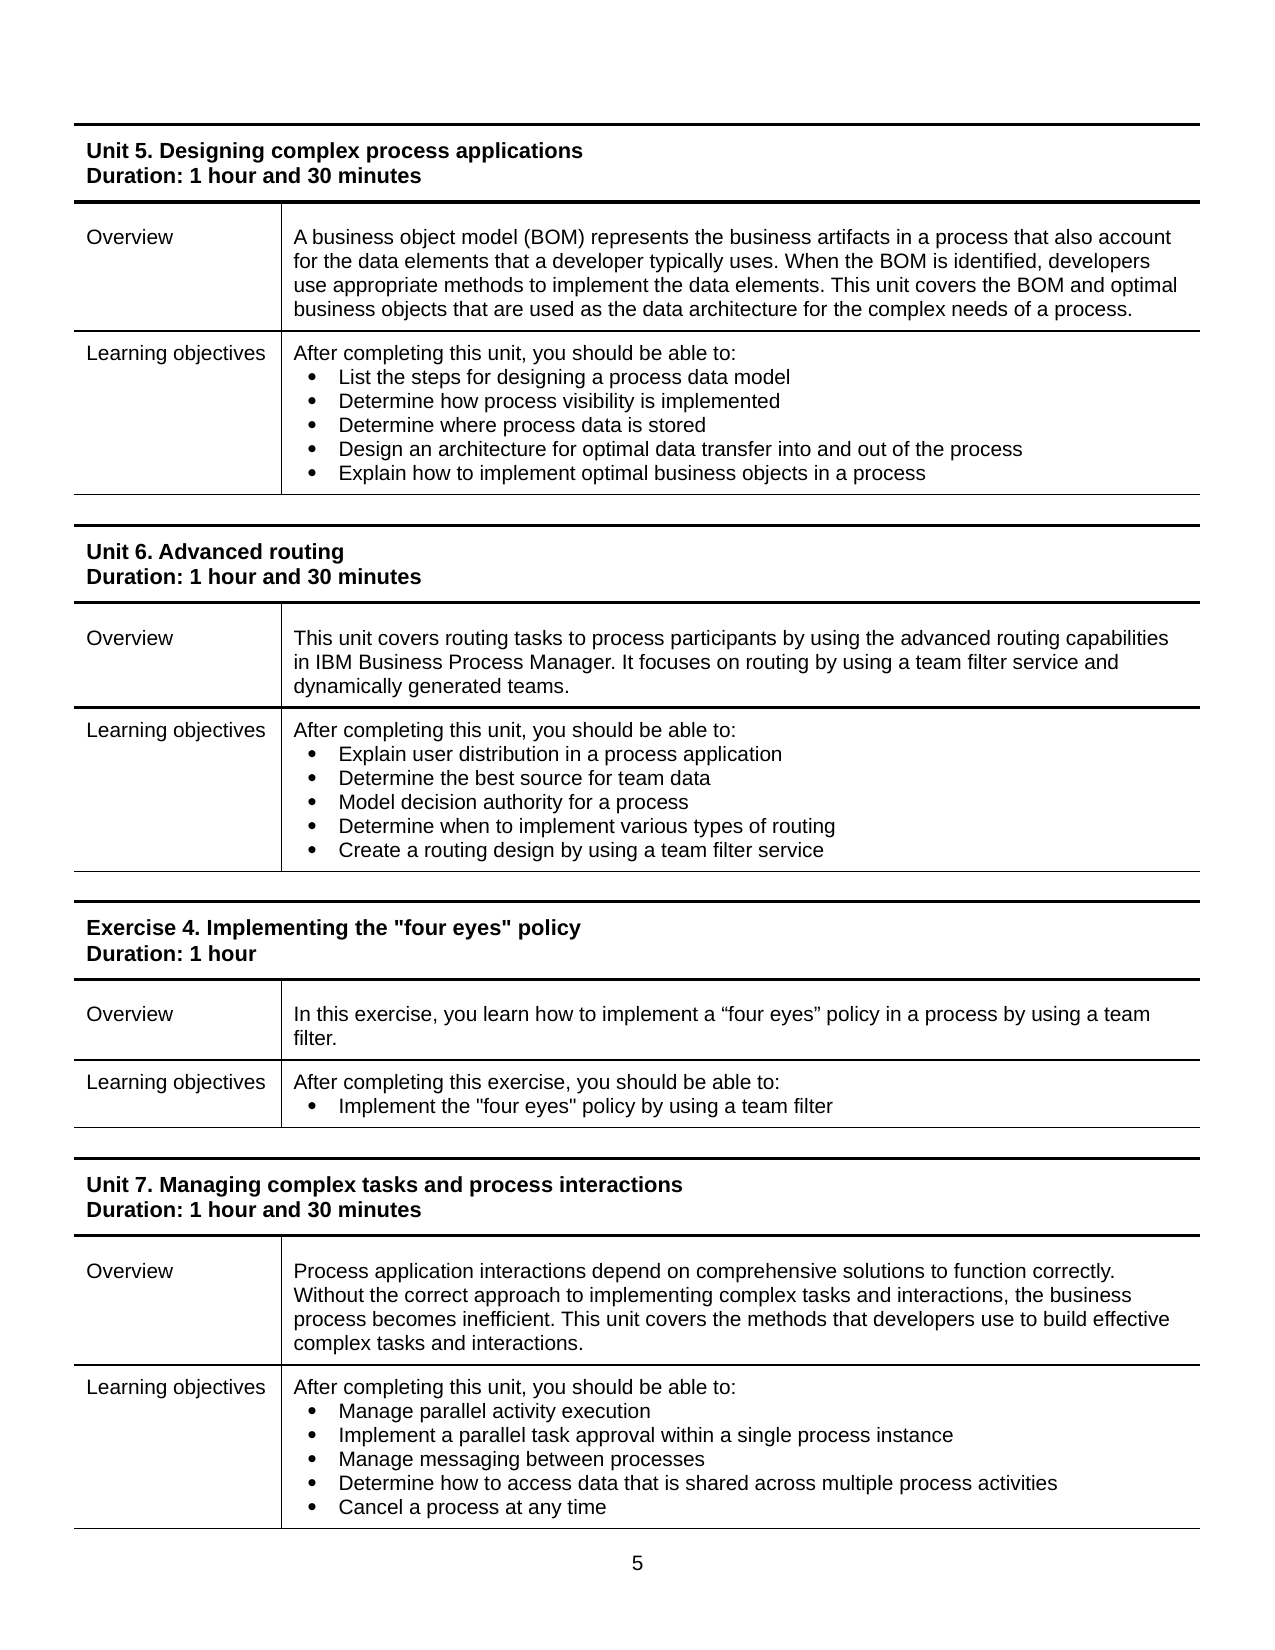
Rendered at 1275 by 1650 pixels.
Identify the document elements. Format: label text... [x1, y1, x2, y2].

table_cell After completing this unit, you should be able to: List the steps for designing a process data model Determine how process visibility is implemented Determine where process data is stored Design an architecture for optimal data transfer into and out of the process Explain how to implement optimal business objects in a process [282, 332, 1200, 494]
table_header Unit 7. Managing complex tasks and process interactions Duration: 1 hour and 30 minutes [74, 1160, 1200, 1234]
table_cell Overview [74, 981, 281, 1059]
table_cell Learning objectives [74, 1366, 281, 1528]
table_header Unit 6. Advanced routing Duration: 1 hour and 30 minutes [74, 527, 1200, 601]
table_cell This unit covers routing tasks to process participants by using the advanced routing capabilities in IBM Business Process Manager. It focuses on routing by using a team filter service and dynamically generated teams. [282, 604, 1200, 706]
table_cell Learning objectives [74, 332, 281, 494]
table_cell A business object model (BOM) represents the business artifacts in a process that also account for the data elements that a developer typically uses. When the BOM is identified, developers use appropriate methods to implement the data elements. This unit covers the BOM and optimal business objects that are used as the data architecture for the complex needs of a process. [282, 204, 1200, 330]
table_cell In this exercise, you learn how to implement a “four eyes” policy in a process by using a team filter. [282, 981, 1200, 1059]
table_header Exercise 4. Implementing the "four eyes" policy Duration: 1 hour [74, 903, 1200, 978]
table_cell Overview [74, 204, 281, 330]
table_cell Overview [74, 604, 281, 706]
table_cell Process application interactions depend on comprehensive solutions to function correctly. Without the correct approach to implementing complex tasks and interactions, the business process becomes inefficient. This unit covers the methods that developers use to build effective complex tasks and interactions. [282, 1237, 1200, 1363]
table_cell After completing this unit, you should be able to: Explain user distribution in a process application Determine the best source for team data Model decision authority for a process Determine when to implement various types of routing Create a routing design by using a team filter service [282, 709, 1200, 871]
table_cell Overview [74, 1237, 281, 1363]
table_cell Learning objectives [74, 1061, 281, 1127]
table_header Unit 5. Designing complex process applications Duration: 1 hour and 30 minutes [74, 126, 1200, 200]
table_cell After completing this exercise, you should be able to: Implement the "four eyes" policy by using a team filter [282, 1061, 1200, 1127]
table_cell Learning objectives [74, 709, 281, 871]
table_cell After completing this unit, you should be able to: Manage parallel activity execution Implement a parallel task approval within a single process instance Manage messaging between processes Determine how to access data that is shared across multiple process activities Cancel a process at any time [282, 1366, 1200, 1528]
